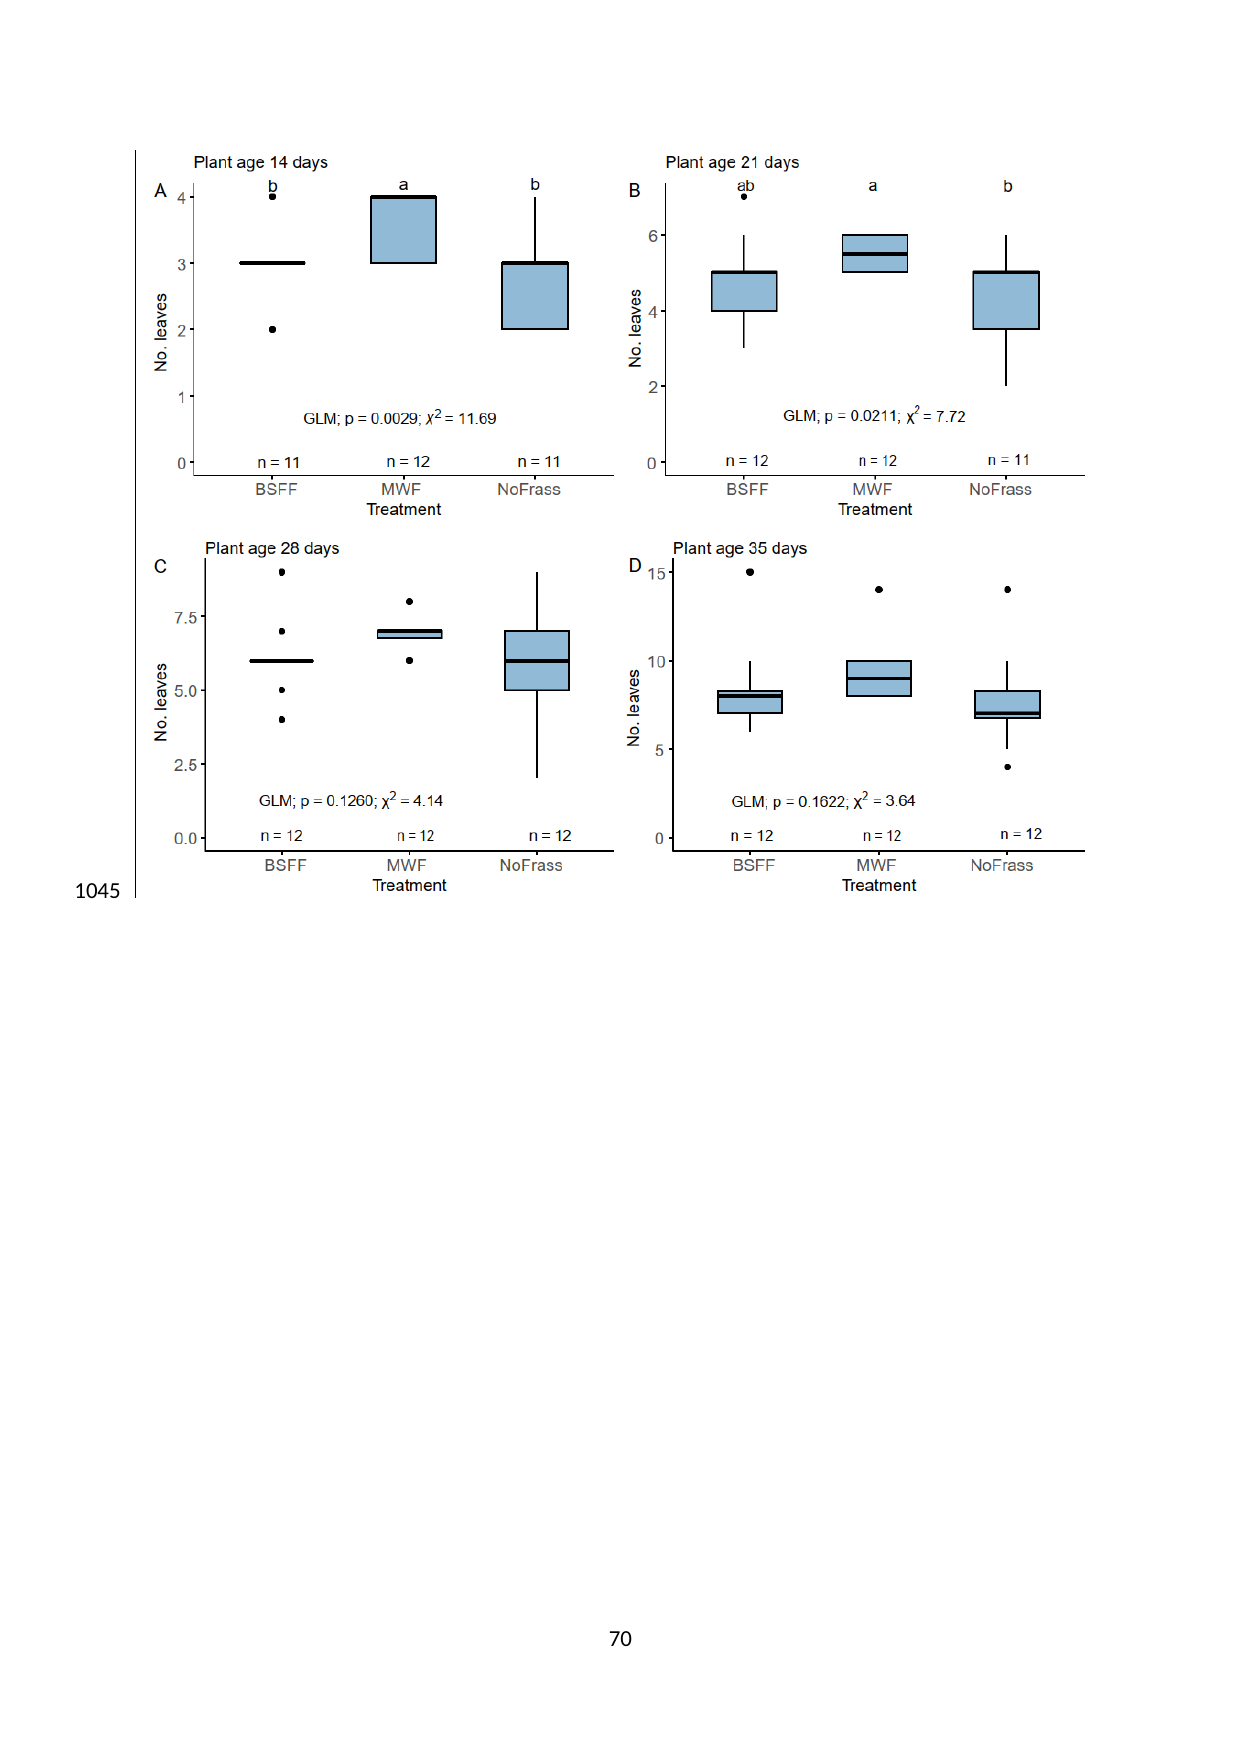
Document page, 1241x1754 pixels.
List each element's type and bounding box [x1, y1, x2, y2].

picture [150, 150, 1091, 899]
